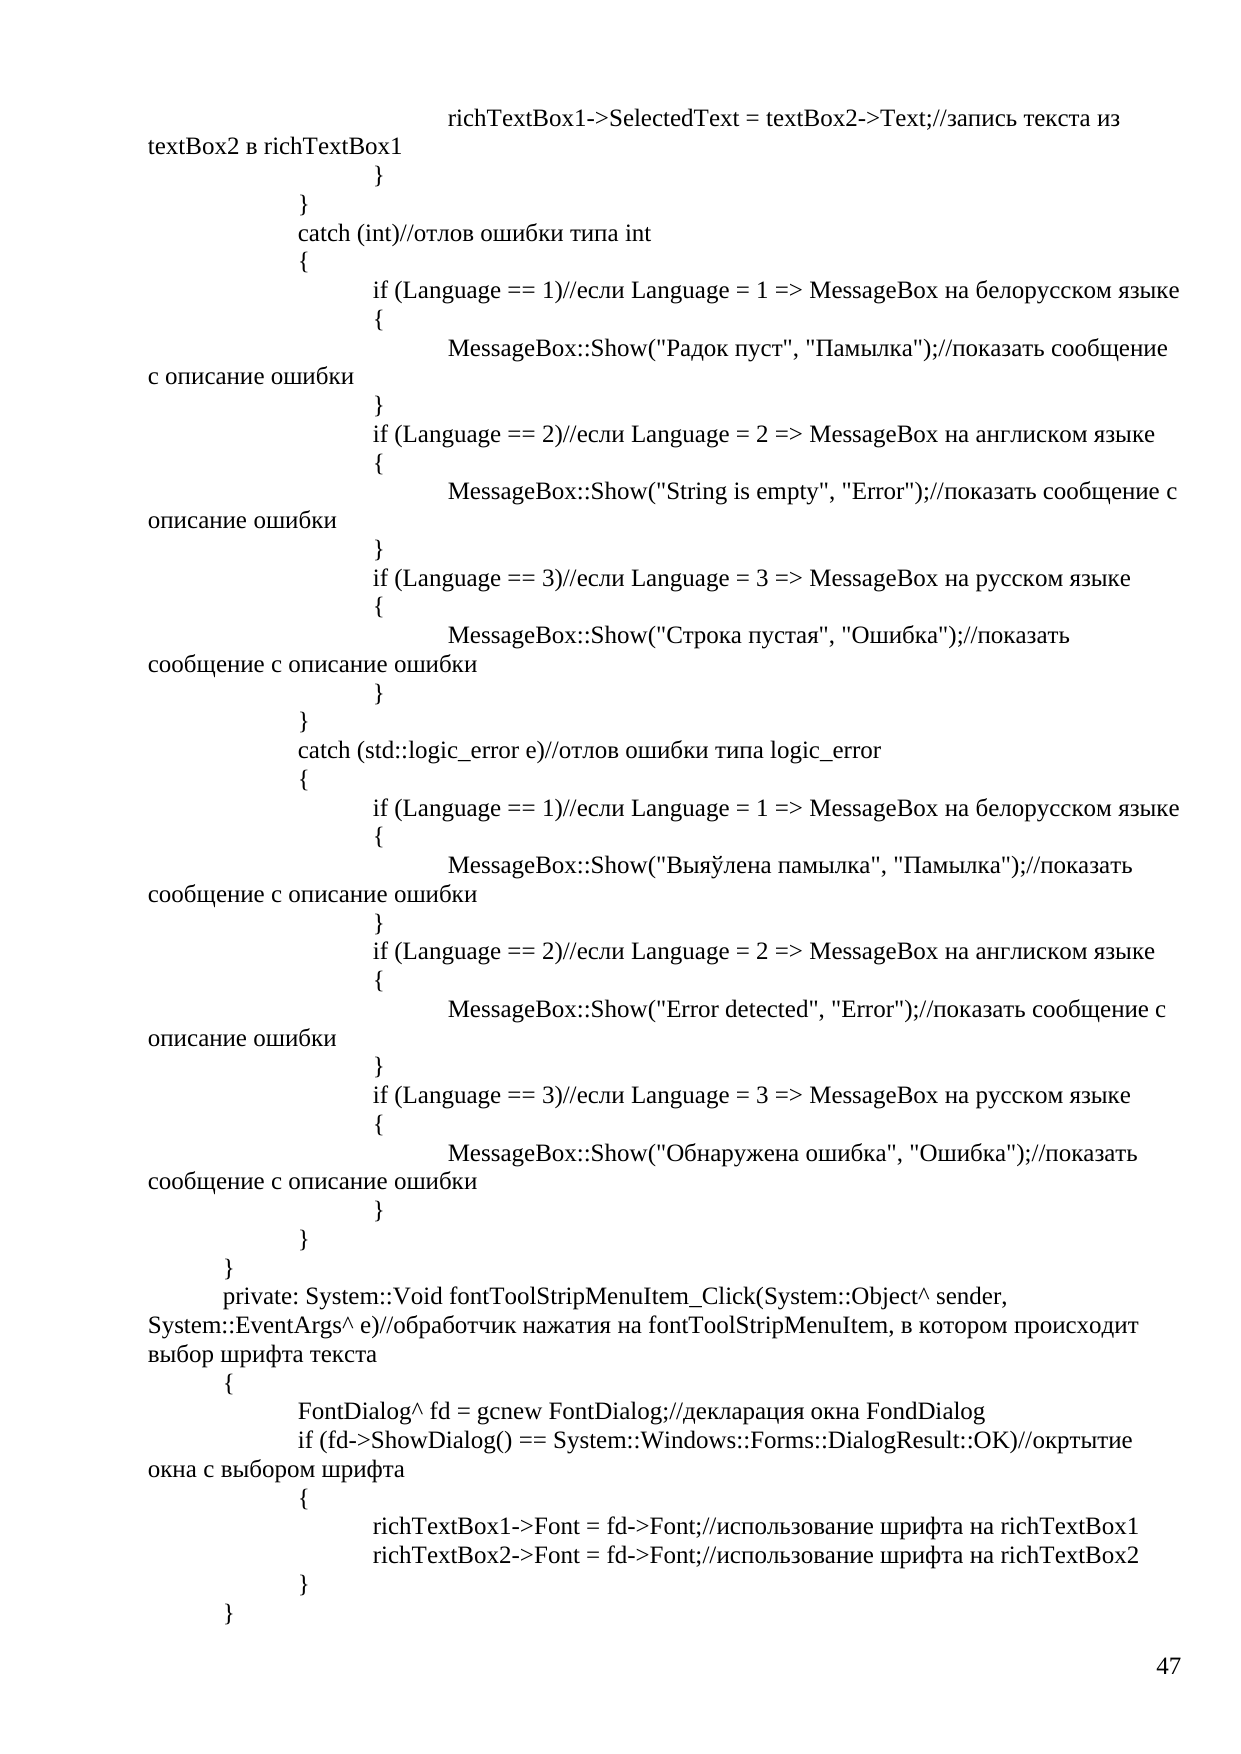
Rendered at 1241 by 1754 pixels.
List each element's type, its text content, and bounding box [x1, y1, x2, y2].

text richTextBox2->Font = fd->Font;//использование шрифта на richTextBox2 [148, 1540, 1181, 1569]
text FontDialog^ fd = gcnew FontDialog;//декларация окна FondDialog [148, 1396, 1181, 1425]
text { [148, 1368, 1181, 1396]
text if (Language == 1)//если Language = 1 => MessageBox на белорусском языке [148, 275, 1181, 304]
text { [148, 1483, 1181, 1511]
text } [148, 1195, 1181, 1224]
text } [148, 706, 1181, 735]
text MessageBox::Show("Обнаружена ошибка", "Ошибка");//показать сообщение с описание ошибки [148, 1138, 1181, 1195]
text } [148, 678, 1181, 706]
text MessageBox::Show("Строка пустая", "Ошибка");//показать сообщение с описание ошибки [148, 620, 1181, 678]
text catch (int)//отлов ошибки типа int [148, 218, 1181, 246]
text } [148, 189, 1181, 218]
text } [148, 908, 1181, 936]
text if (Language == 3)//если Language = 3 => MessageBox на русском языке [148, 563, 1181, 591]
text } [148, 1569, 1181, 1598]
text } [148, 390, 1181, 419]
text { [148, 304, 1181, 333]
text if (Language == 1)//если Language = 1 => MessageBox на белорусском языке [148, 793, 1181, 821]
text richTextBox1->Font = fd->Font;//использование шрифта на richTextBox1 [148, 1511, 1181, 1540]
text } [148, 1598, 1181, 1626]
text MessageBox::Show("Радок пуст", "Памылка");//показать сообщение с описание ошибки [148, 333, 1181, 390]
text private: System::Void fontToolStripMenuItem_Click(System::Object^ sender, System::EventArgs^ e)//обработчик нажатия на fontToolStripMenuItem, в котором происходит выбор шрифта текста [148, 1281, 1181, 1368]
text { [148, 246, 1181, 275]
text } [148, 1253, 1181, 1281]
text richTextBox1->SelectedText = textBox2->Text;//запись текста из textBox2 в richTextBox1 [148, 103, 1181, 160]
text } [148, 534, 1181, 563]
text { [148, 1109, 1181, 1138]
text { [148, 821, 1181, 850]
text MessageBox::Show("String is empty", "Error");//показать сообщение с описание ошибки [148, 476, 1181, 534]
text catch (std::logic_error e)//отлов ошибки типа logic_error [148, 735, 1181, 764]
text } [148, 160, 1181, 189]
text MessageBox::Show("Error detected", "Error");//показать сообщение с описание ошибки [148, 994, 1181, 1051]
text { [148, 591, 1181, 620]
text if (Language == 3)//если Language = 3 => MessageBox на русском языке [148, 1080, 1181, 1109]
text { [148, 764, 1181, 793]
text if (fd->ShowDialog() == System::Windows::Forms::DialogResult::OK)//окртытие окна с выбором шрифта [148, 1425, 1181, 1483]
text if (Language == 2)//если Language = 2 => MessageBox на англиском языке [148, 419, 1181, 448]
text } [148, 1224, 1181, 1253]
text { [148, 448, 1181, 476]
text { [148, 965, 1181, 994]
text MessageBox::Show("Выяўлена памылка", "Памылка");//показать сообщение с описание ошибки [148, 850, 1181, 908]
text if (Language == 2)//если Language = 2 => MessageBox на англиском языке [148, 936, 1181, 965]
text } [148, 1051, 1181, 1080]
